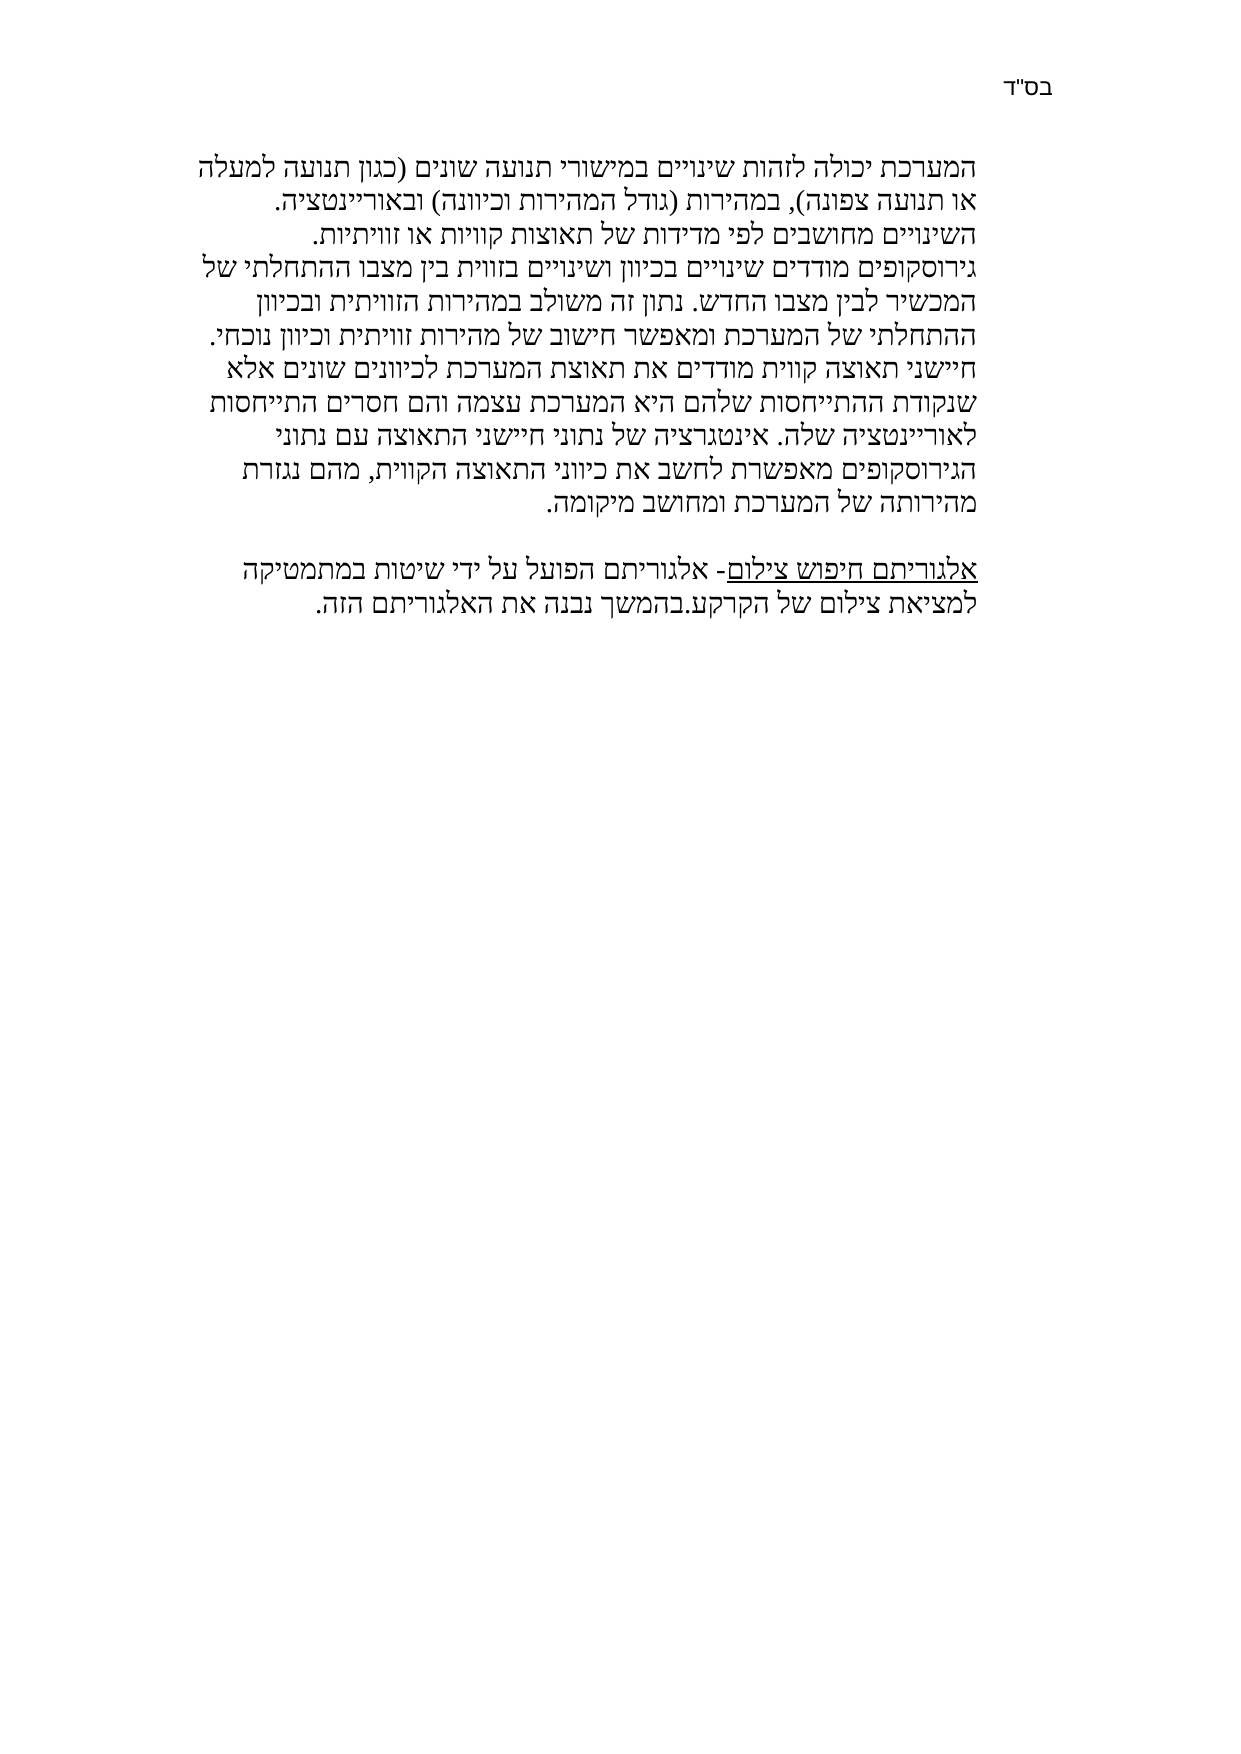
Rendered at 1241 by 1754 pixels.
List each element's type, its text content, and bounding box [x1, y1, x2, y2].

text המערכת יכולה לזהות שינויים במישורי תנועה שונים (כגון תנועה למעלה או תנועה צפונה), במהירות (גודל המהירות וכיוונה) ובאוריינטציה. [187, 150, 978, 217]
text השינויים מחושבים לפי מדידות של תאוצות קוויות או זוויתיות. גירוסקופים מודדים שינויים בכיוון ושינויים בזווית בין מצבו ההתחלתי של המכשיר לבין מצבו החדש. נתון זה משולב במהירות הזוויתית ובכיוון ההתחלתי של המערכת ומאפשר חישוב של מהירות זוויתית וכיוון נוכחי. חיישני תאוצה קווית מודדים את תאוצת המערכת לכיוונים שונים אלא שנקודת ההתייחסות שלהם היא המערכת עצמה והם חסרים התייחסות לאוריינטציה שלה. אינטגרציה של נתוני חיישני התאוצה עם נתוני הגירוסקופים מאפשרת לחשב את כיווני התאוצה הקווית, מהם נגזרת מהירותה של המערכת ומחושב מיקומה. [187, 217, 978, 519]
text אלגוריתם חיפוש צילום- אלגוריתם הפועל על ידי שיטות במתמטיקה למציאת צילום של הקרקע.בהמשך נבנה את האלגוריתם הזה. [187, 552, 978, 619]
